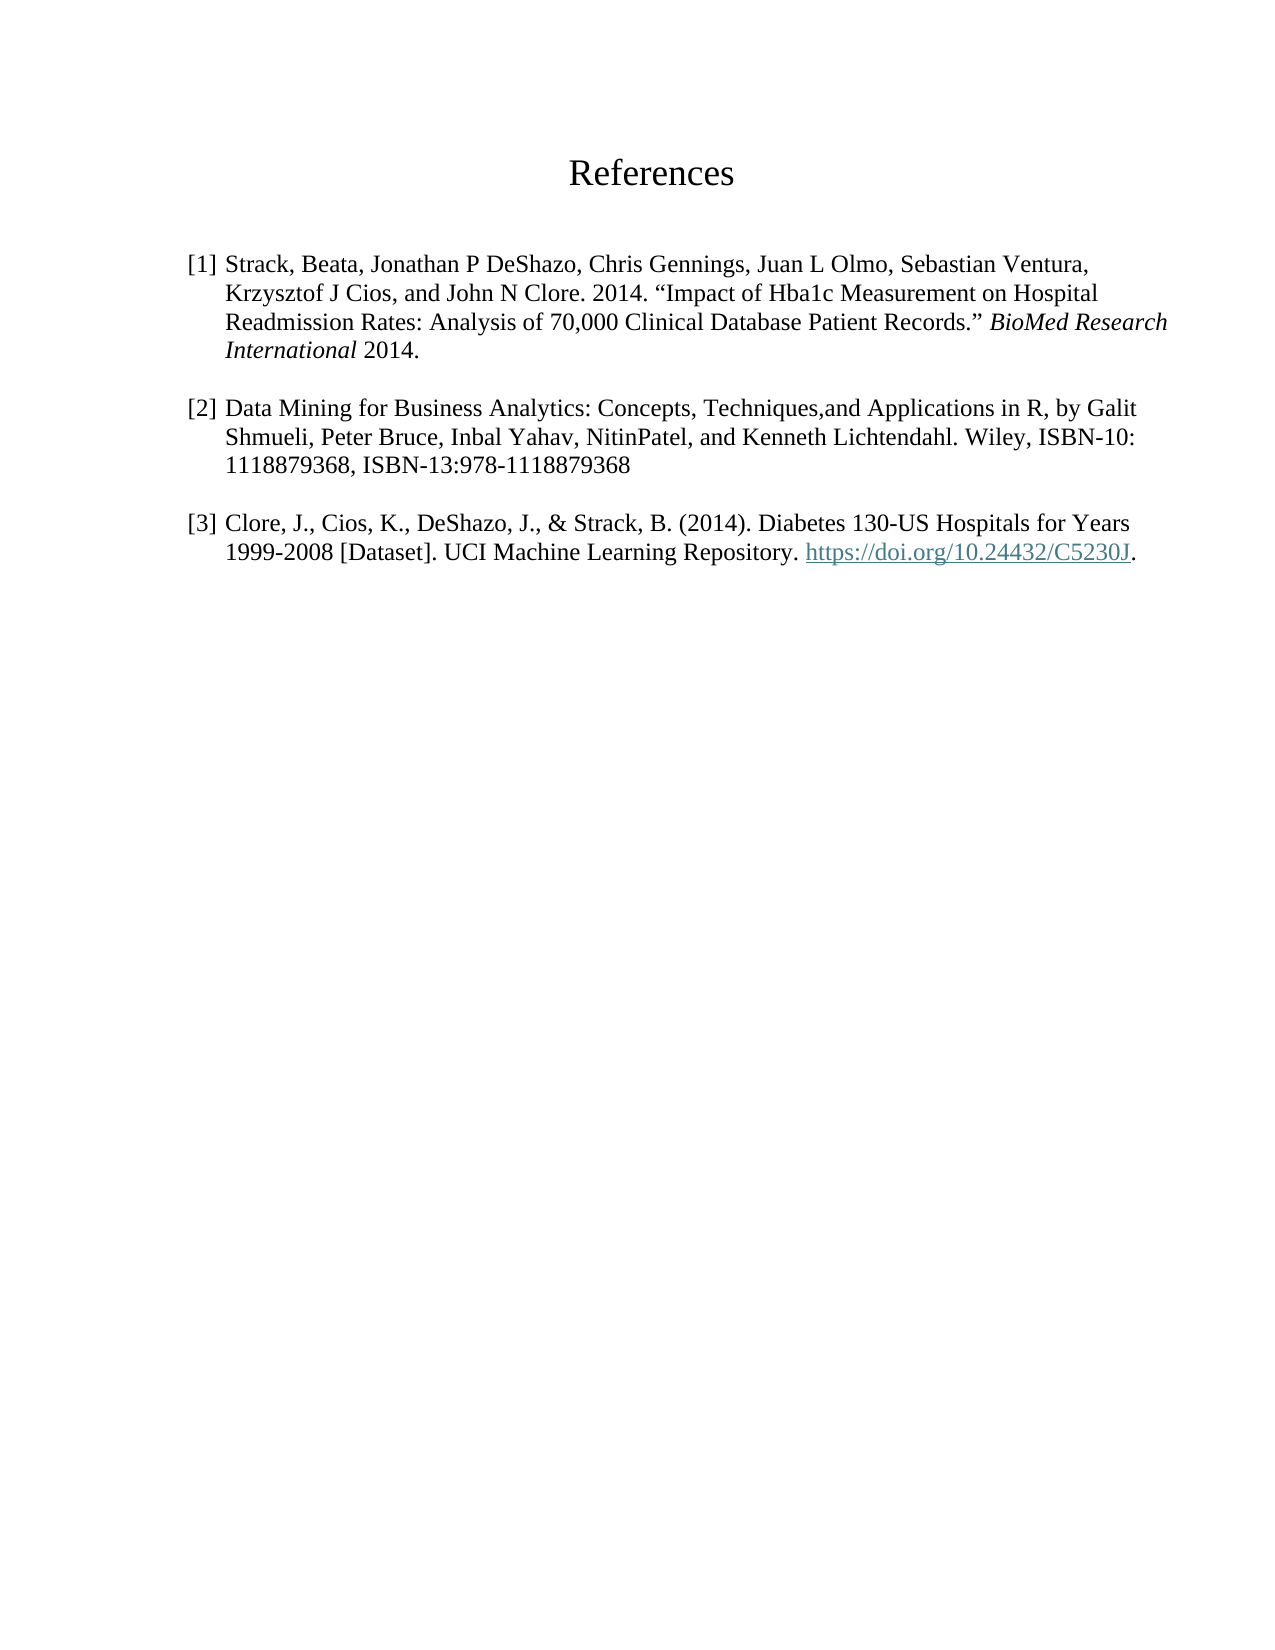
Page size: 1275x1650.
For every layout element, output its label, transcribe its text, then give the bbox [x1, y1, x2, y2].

text References [112, 150, 1191, 193]
list Data Mining for Business Analytics: Concepts, Techniques,and Applications in R, by Galit Shmueli, Peter Bruce, Inbal Yahav, NitinPatel, and Kenneth Lichtendahl. Wiley, ISBN-10: 1118879368, ISBN-13:978-1118879368 [187, 393, 1191, 479]
list Strack, Beata, Jonathan P DeShazo, Chris Gennings, Juan L Olmo, Sebastian Ventura, Krzysztof J Cios, and John N Clore. 2014. “Impact of Hba1c Measurement on Hospital Readmission Rates: Analysis of 70,000 Clinical Database Patient Records.” BioMed Research International 2014. [187, 249, 1191, 364]
list Clore, J., Cios, K., DeShazo, J., & Strack, B. (2014). Diabetes 130-US Hospitals for Years 1999-2008 [Dataset]. UCI Machine Learning Repository. https://doi.org/10.24432/C5230J. [187, 508, 1191, 565]
